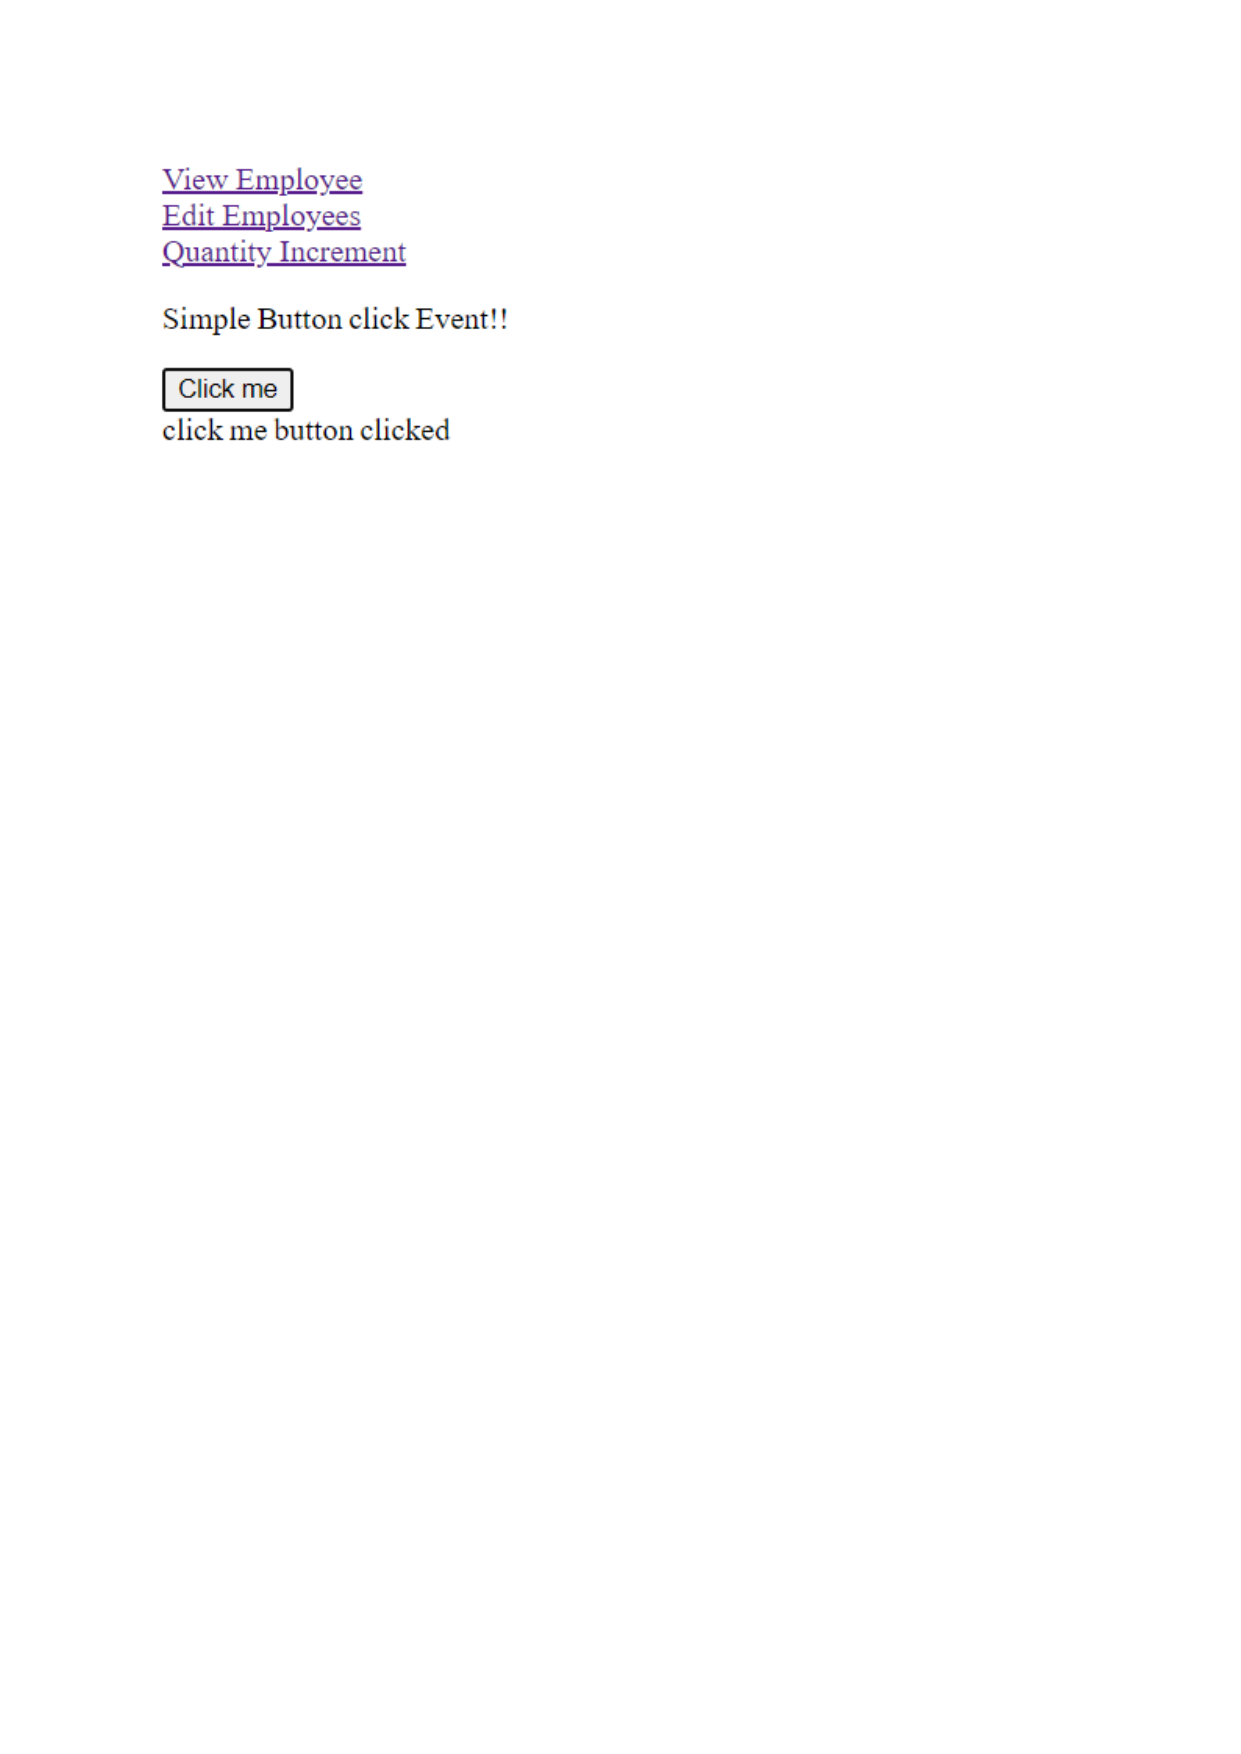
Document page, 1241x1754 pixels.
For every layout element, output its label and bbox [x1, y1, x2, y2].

picture [150, 150, 661, 589]
